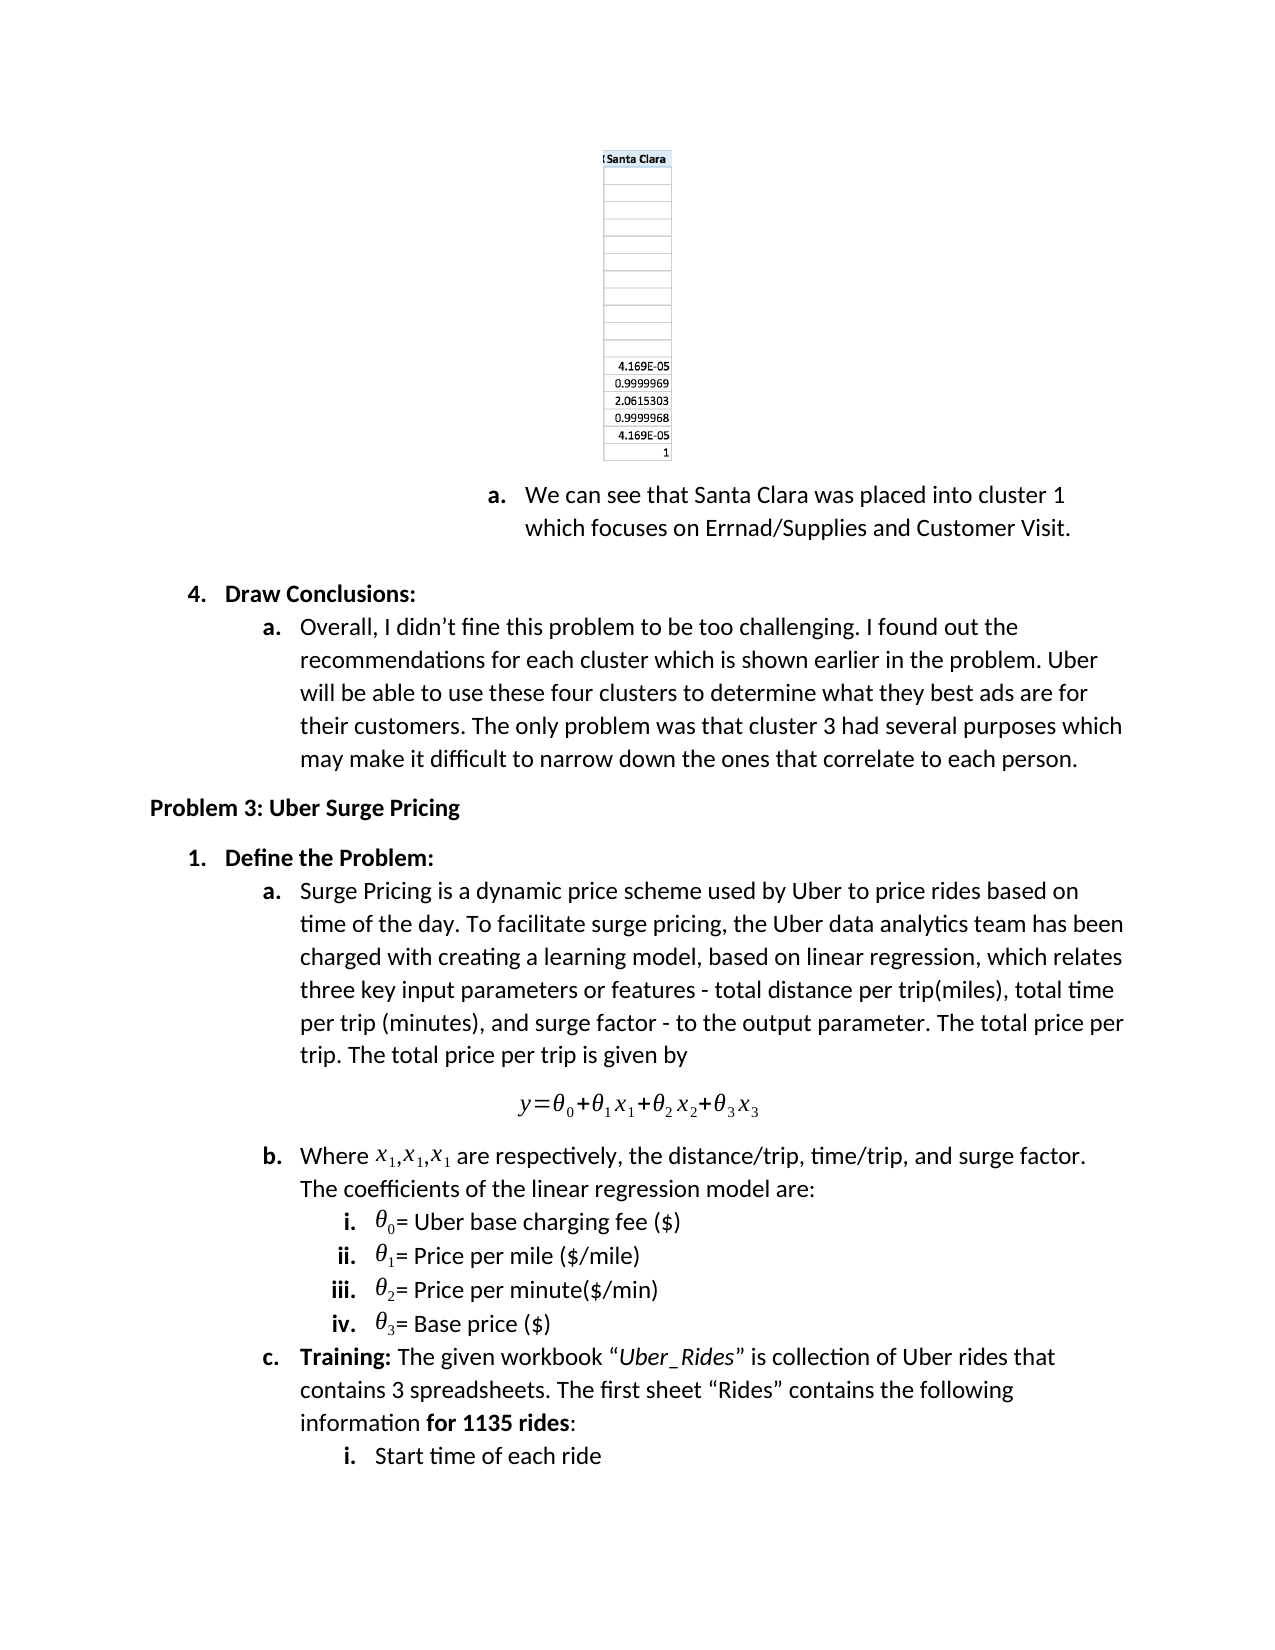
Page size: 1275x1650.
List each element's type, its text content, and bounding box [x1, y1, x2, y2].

list We can see that Santa Clara was placed into cluster 1 which focuses on Errnad/Supplies and Customer Visit. [487, 480, 1125, 543]
picture [603, 150, 672, 461]
list Draw Conclusions: [187, 578, 1125, 609]
list = Uber base charging fee ($) [356, 1206, 1125, 1237]
text Problem 3: Uber Surge Pricing [150, 793, 1125, 823]
list Define the Problem: [187, 842, 1125, 873]
list = Base price ($) [356, 1307, 1125, 1339]
list Start time of each ride [356, 1440, 1125, 1470]
list Overall, I didn’t fine this problem to be too challenging. I found out the recommendations for each cluster which is shown earlier in the problem. Uber will be able to use these four clusters to determine what they best ads are for their customers. The only problem was that cluster 3 had several purposes which may make it difficult to narrow down the ones that correlate to each person. [262, 611, 1125, 773]
list Where ,, are respectively, the distance/trip, time/trip, and surge factor. The coefficients of the linear regression model are: [262, 1139, 1125, 1204]
list = Price per minute($/min) [356, 1274, 1125, 1305]
list Surge Pricing is a dynamic price scheme used by Uber to price rides based on time of the day. To facilitate surge pricing, the Uber data analytics team has been charged with creating a learning model, based on linear regression, which relates three key input parameters or features - total distance per trip(miles), total time per trip (minutes), and surge factor - to the output parameter. The total price per trip. The total price per trip is given by [262, 875, 1125, 1070]
list Training: The given workbook “Uber_Rides” is collection of Uber rides that contains 3 spreadsheets. The first sheet “Rides” contains the following information for 1135 rides: [262, 1341, 1125, 1437]
list = Price per mile ($/mile) [356, 1240, 1125, 1271]
